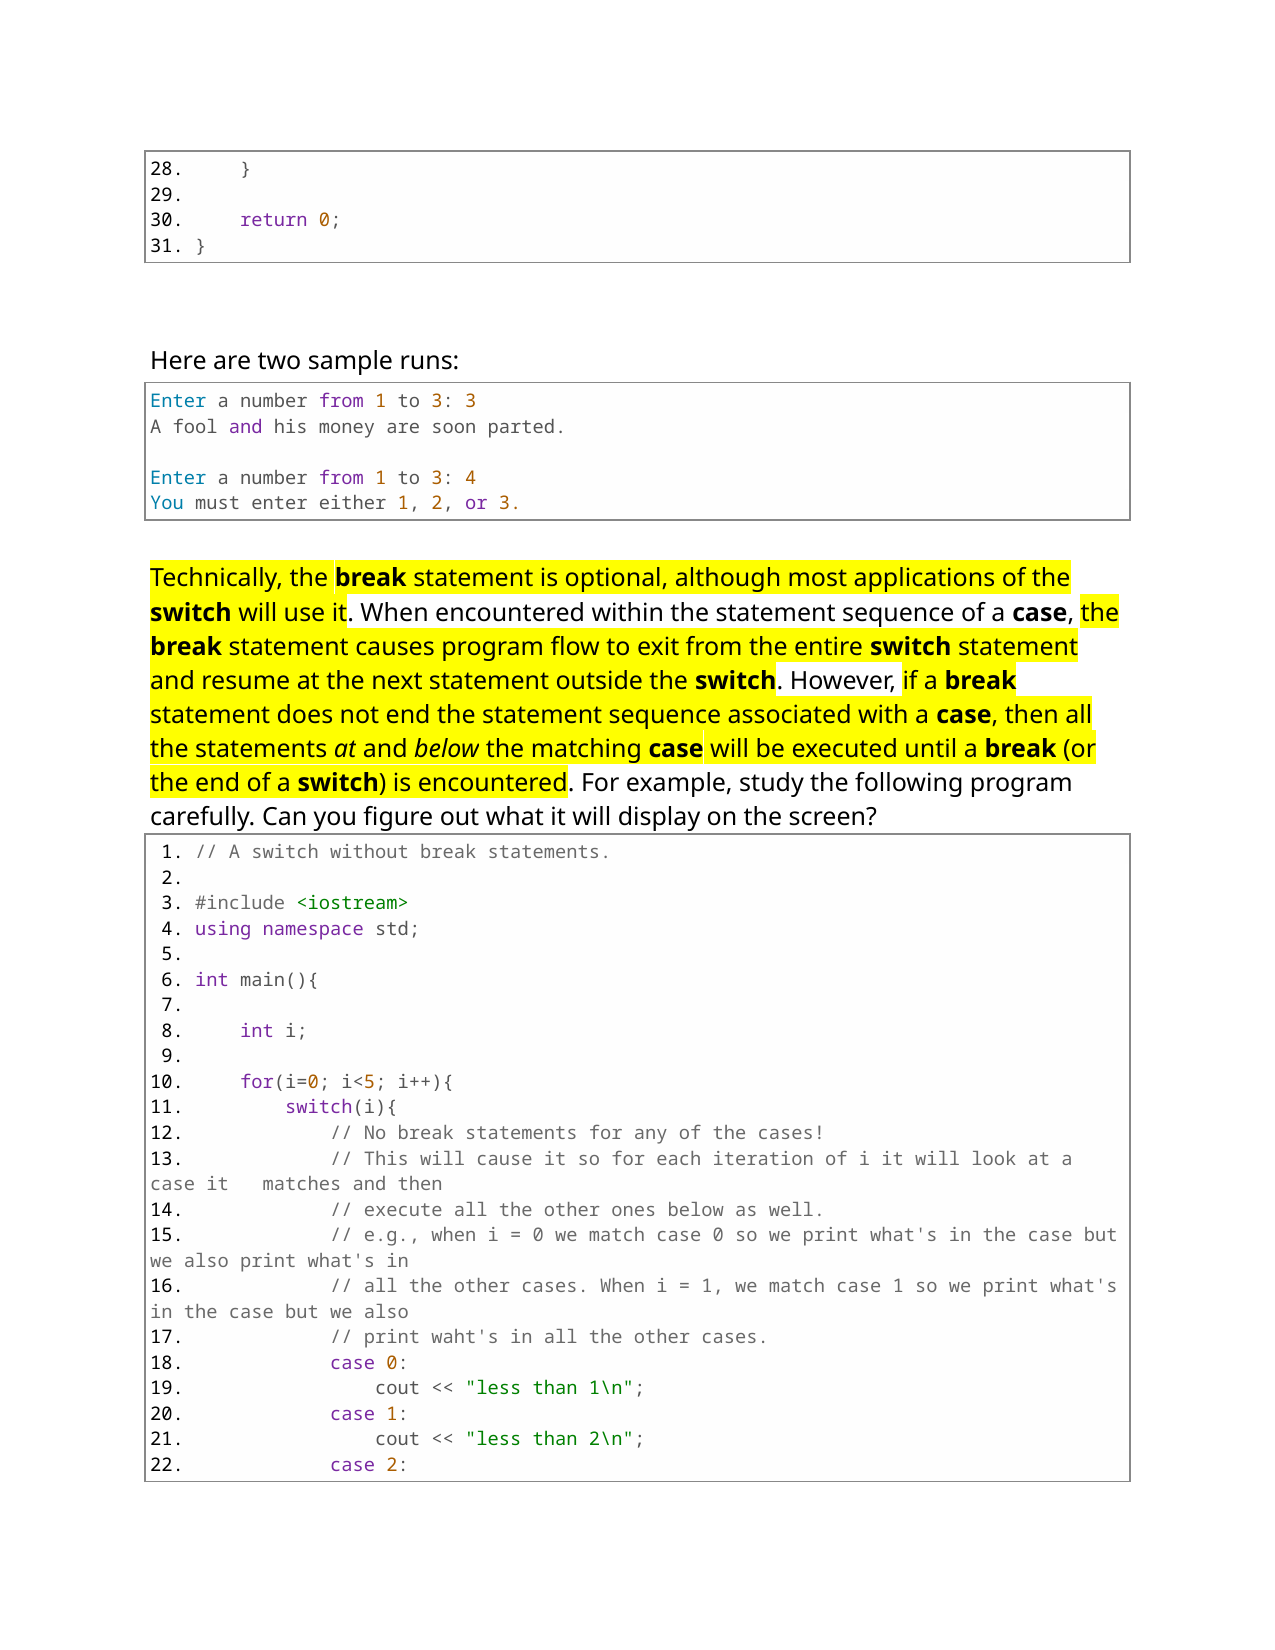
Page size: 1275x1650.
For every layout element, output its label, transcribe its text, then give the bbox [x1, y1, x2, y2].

text 7. [150, 992, 1125, 1017]
text 4. using namespace std; [150, 915, 1125, 941]
text 8. int i; [150, 1017, 1125, 1043]
text 28. } [146, 152, 1129, 181]
text 10. for(i=0; i<5; i++){ [150, 1068, 1125, 1094]
text 15. // e.g., when i = 0 we match case 0 so we print what's in the case but we also print what's in [150, 1221, 1125, 1272]
text 20. case 1: [150, 1400, 1125, 1426]
text 1. // A switch without break statements. [146, 835, 1129, 864]
text 31. } [146, 227, 1129, 262]
text 11. switch(i){ [150, 1094, 1125, 1119]
text 14. // execute all the other ones below as well. [150, 1196, 1125, 1221]
text You must enter either 1, 2, or 3. [146, 484, 1129, 519]
text 22. case 2: [146, 1445, 1129, 1481]
text 13. // This will cause it so for each iteration of i it will look at a case it matches and then [150, 1145, 1125, 1196]
text Enter a number from 1 to 3: 4 [150, 464, 1125, 484]
text 5. [150, 941, 1125, 966]
text 3. #include <iostream> [150, 889, 1125, 915]
text A fool and his money are soon parted. [150, 413, 1125, 438]
text 30. return 0; [150, 207, 1125, 227]
text 21. cout << "less than 2\n"; [150, 1426, 1125, 1445]
text 18. case 0: [150, 1349, 1125, 1374]
text 12. // No break statements for any of the cases! [150, 1119, 1125, 1145]
text 9. [150, 1043, 1125, 1068]
text 17. // print waht's in all the other cases. [150, 1323, 1125, 1349]
text Here are two sample runs: [150, 342, 1125, 376]
text 6. int main(){ [150, 966, 1125, 992]
text 19. cout << "less than 1\n"; [150, 1374, 1125, 1400]
text Technically, the break statement is optional, although most applications of the switch will use it. When encountered within the statement sequence of a case, the break statement causes program flow to exit from the entire switch statement and resume at the next statement outside the switch. However, if a break statement does not end the statement sequence associated with a case, then all the statements at and below the matching case will be executed until a break (or the end of a switch) is encountered. For example, study the following program carefully. Can you figure out what it will display on the screen? [150, 560, 1125, 833]
text 29. [150, 181, 1125, 207]
text 2. [150, 864, 1125, 889]
text Enter a number from 1 to 3: 3 [146, 383, 1129, 413]
text 16. // all the other cases. When i = 1, we match case 1 so we print what's in the case but we also [150, 1272, 1125, 1323]
